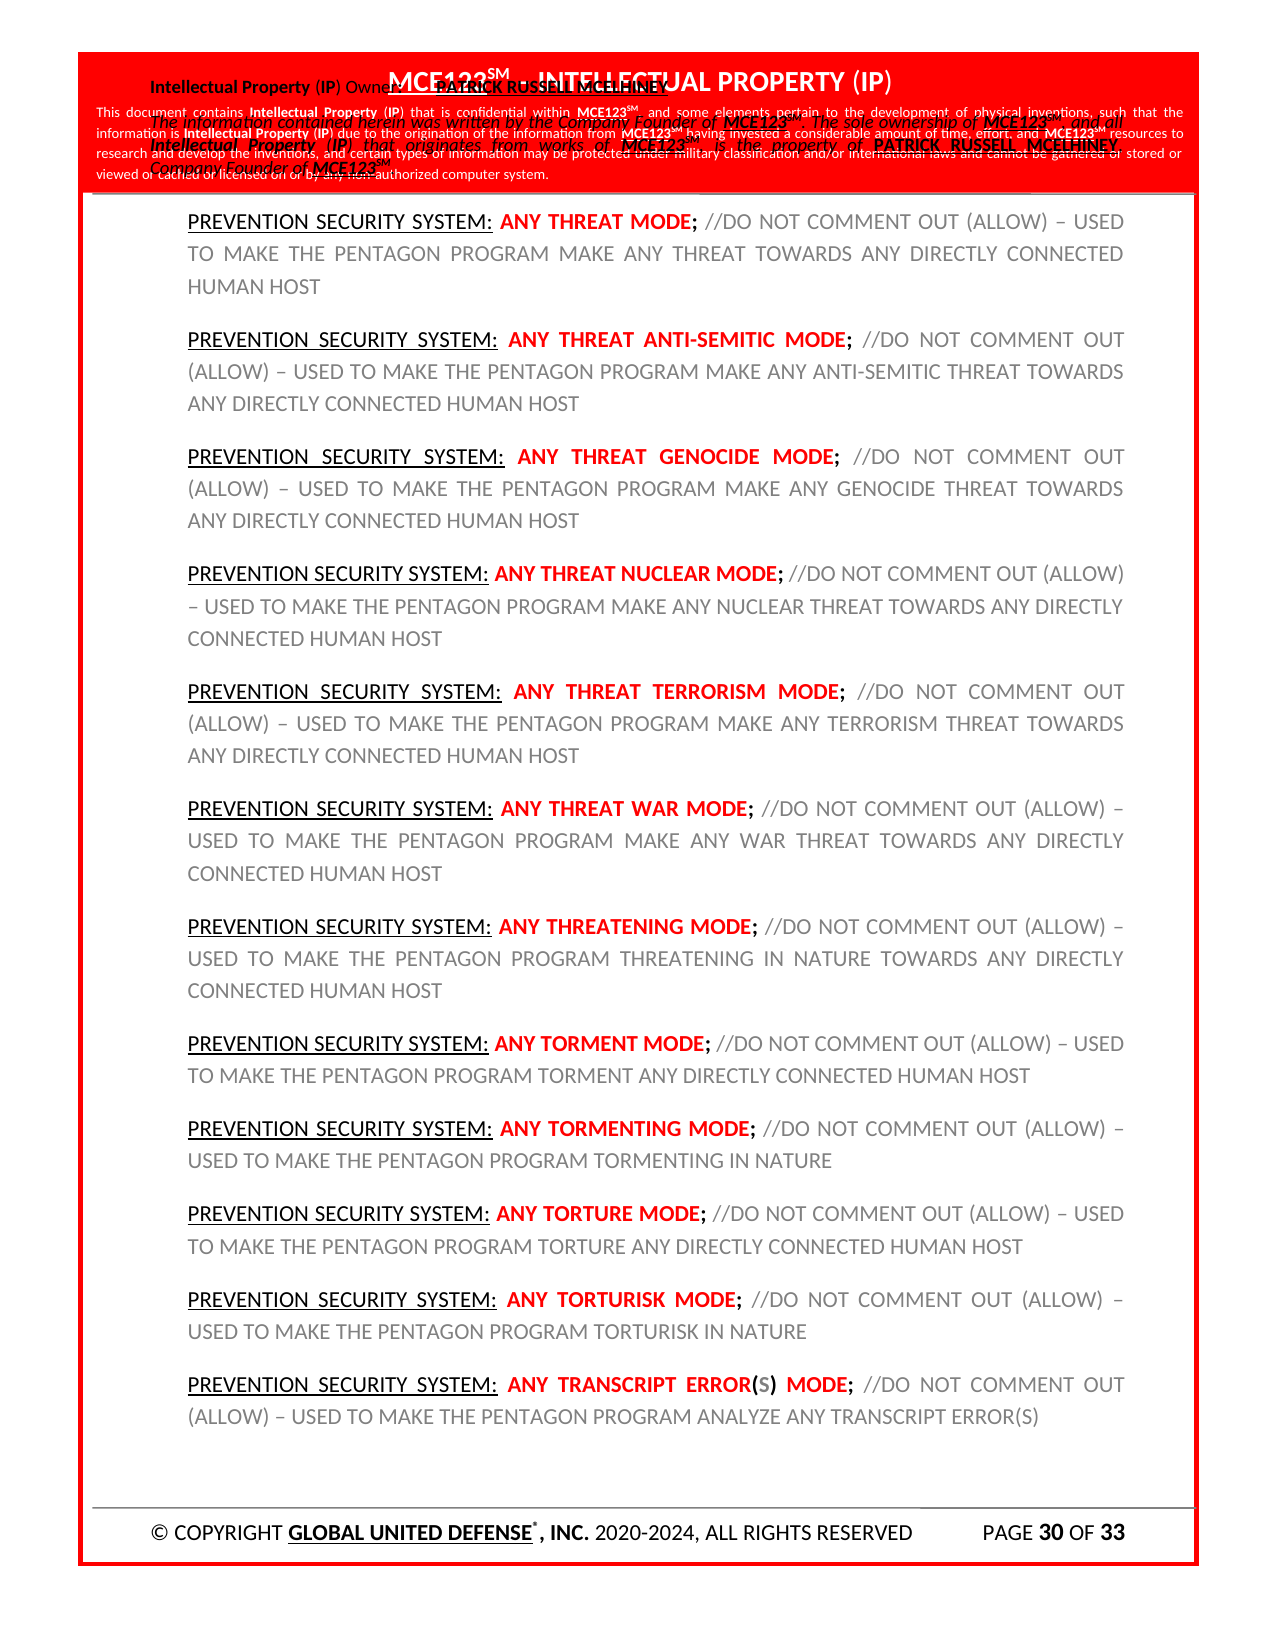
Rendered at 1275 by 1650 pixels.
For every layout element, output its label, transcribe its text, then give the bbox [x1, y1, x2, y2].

text PREVENTION SECURITY SYSTEM: ANY TORMENT MODE; //DO NOT COMMENT OUT (ALLOW) – USED TO MAKE THE PENTAGON PROGRAM TORMENT ANY DIRECTLY CONNECTED HUMAN HOST [187, 1029, 1125, 1089]
text PREVENTION SECURITY SYSTEM: ANY TORTURE MODE; //DO NOT COMMENT OUT (ALLOW) – USED TO MAKE THE PENTAGON PROGRAM TORTURE ANY DIRECTLY CONNECTED HUMAN HOST [187, 1199, 1125, 1260]
text PREVENTION SECURITY SYSTEM: ANY THREAT NUCLEAR MODE; //DO NOT COMMENT OUT (ALLOW) – USED TO MAKE THE PENTAGON PROGRAM MAKE ANY NUCLEAR THREAT TOWARDS ANY DIRECTLY CONNECTED HUMAN HOST [187, 559, 1125, 652]
text PREVENTION SECURITY SYSTEM: ANY TORMENTING MODE; //DO NOT COMMENT OUT (ALLOW) – USED TO MAKE THE PENTAGON PROGRAM TORMENTING IN NATURE [187, 1114, 1125, 1174]
text PREVENTION SECURITY SYSTEM: ANY THREATENING MODE; //DO NOT COMMENT OUT (ALLOW) – USED TO MAKE THE PENTAGON PROGRAM THREATENING IN NATURE TOWARDS ANY DIRECTLY CONNECTED HUMAN HOST [187, 912, 1125, 1004]
text PREVENTION SECURITY SYSTEM: ANY THREAT WAR MODE; //DO NOT COMMENT OUT (ALLOW) – USED TO MAKE THE PENTAGON PROGRAM MAKE ANY WAR THREAT TOWARDS ANY DIRECTLY CONNECTED HUMAN HOST [187, 794, 1125, 887]
text PREVENTION SECURITY SYSTEM: ANY THREAT MODE; //DO NOT COMMENT OUT (ALLOW) – USED TO MAKE THE PENTAGON PROGRAM MAKE ANY THREAT TOWARDS ANY DIRECTLY CONNECTED HUMAN HOST [187, 207, 1125, 300]
text PREVENTION SECURITY SYSTEM: ANY THREAT GENOCIDE MODE; //DO NOT COMMENT OUT (ALLOW) – USED TO MAKE THE PENTAGON PROGRAM MAKE ANY GENOCIDE THREAT TOWARDS ANY DIRECTLY CONNECTED HUMAN HOST [187, 442, 1125, 534]
text PREVENTION SECURITY SYSTEM: ANY THREAT TERRORISM MODE; //DO NOT COMMENT OUT (ALLOW) – USED TO MAKE THE PENTAGON PROGRAM MAKE ANY TERRORISM THREAT TOWARDS ANY DIRECTLY CONNECTED HUMAN HOST [187, 677, 1125, 769]
text PREVENTION SECURITY SYSTEM: ANY TRANSCRIPT ERROR(S) MODE; //DO NOT COMMENT OUT (ALLOW) – USED TO MAKE THE PENTAGON PROGRAM ANALYZE ANY TRANSCRIPT ERROR(S) [187, 1370, 1125, 1430]
text PREVENTION SECURITY SYSTEM: ANY TORTURISK MODE; //DO NOT COMMENT OUT (ALLOW) – USED TO MAKE THE PENTAGON PROGRAM TORTURISK IN NATURE [187, 1285, 1125, 1345]
text PREVENTION SECURITY SYSTEM: ANY THREAT ANTI-SEMITIC MODE; //DO NOT COMMENT OUT (ALLOW) – USED TO MAKE THE PENTAGON PROGRAM MAKE ANY ANTI-SEMITIC THREAT TOWARDS ANY DIRECTLY CONNECTED HUMAN HOST [187, 325, 1125, 417]
